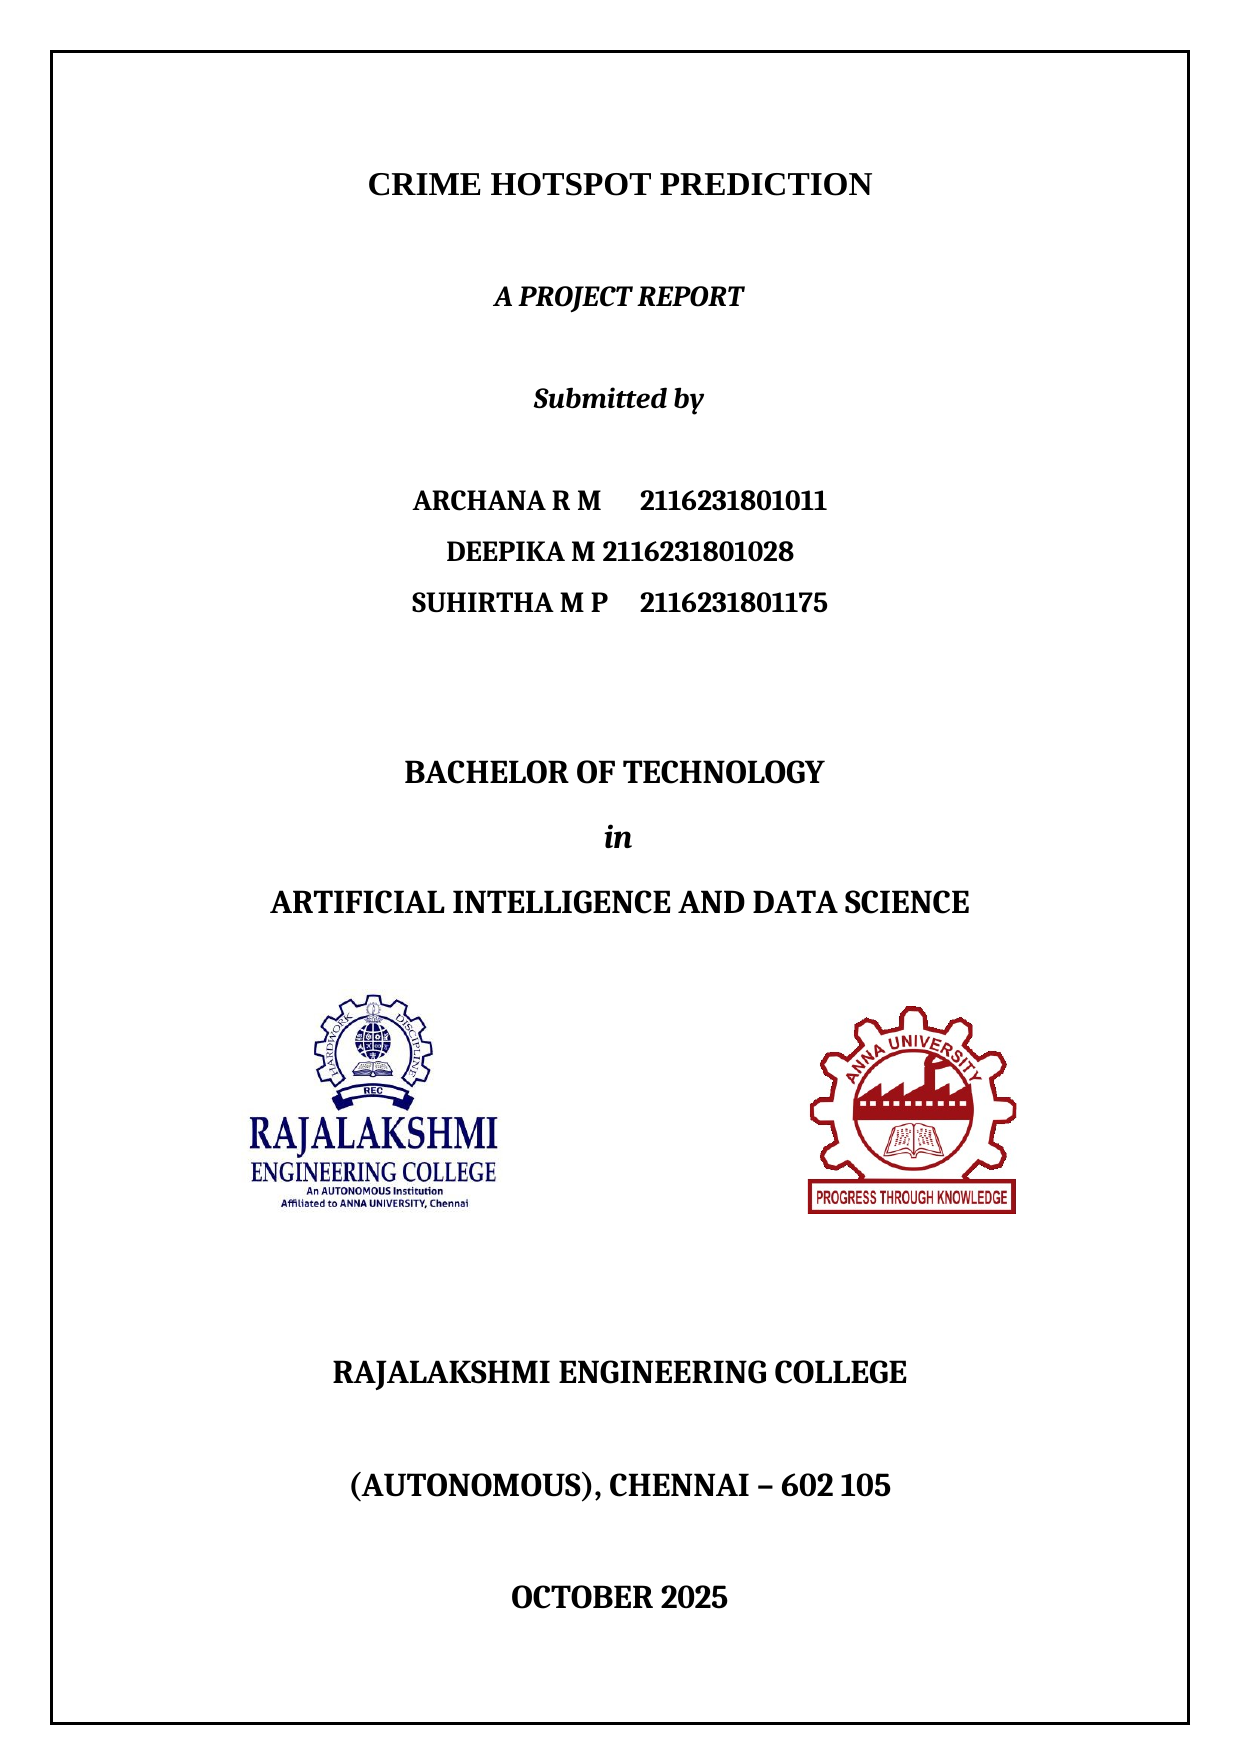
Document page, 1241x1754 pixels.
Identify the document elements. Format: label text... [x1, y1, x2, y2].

text OCTOBER 2025 [177, 1578, 1063, 1617]
text BACHELOR OF TECHNOLOGY [327, 753, 902, 792]
text ARCHANA R M 2116231801011 [177, 484, 1063, 518]
picture [241, 989, 504, 1213]
picture [807, 1006, 1017, 1214]
text A PROJECT REPORT [177, 280, 1063, 314]
text (AUTONOMOUS), CHENNAI – 602 105 [177, 1466, 1062, 1504]
text RAJALAKSHMI ENGINEERING COLLEGE [177, 1354, 1062, 1392]
text SUHIRTHA M P 2116231801175 [177, 587, 1063, 620]
text ARTIFICIAL INTELLIGENCE AND DATA SCIENCE [177, 883, 1063, 922]
text Submitted by [177, 382, 1063, 416]
text CRIME HOTSPOT PREDICTION [177, 164, 1063, 203]
text DEEPIKA M 2116231801028 [177, 536, 1063, 569]
text in [177, 818, 1063, 857]
